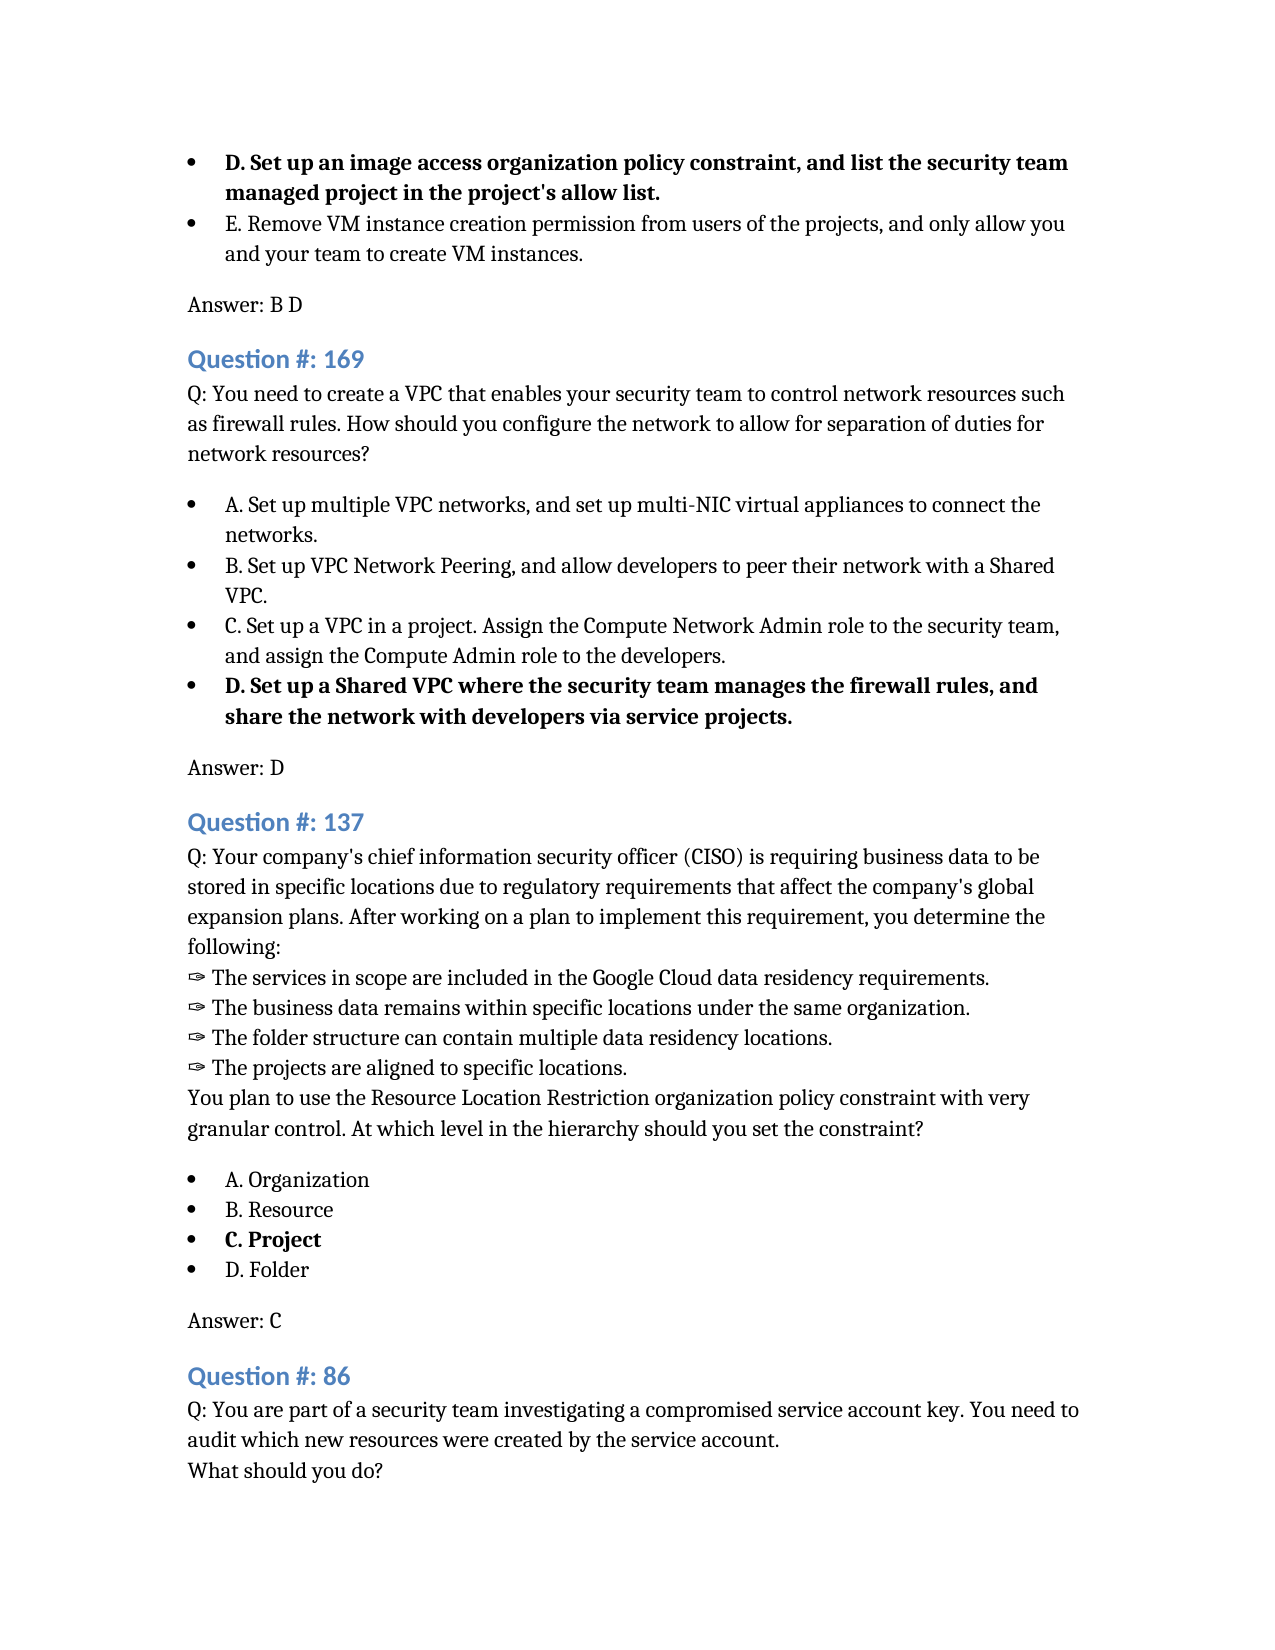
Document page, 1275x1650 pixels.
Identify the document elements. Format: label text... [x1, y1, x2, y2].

text Q: You are part of a security team investigating a compromised service account key. You need to audit which new resources were created by the service account. What should you do? [187, 1397, 1087, 1484]
list A. Organization [187, 1166, 1087, 1193]
list D. Folder [187, 1257, 1087, 1283]
list E. Remove VM instance creation permission from users of the projects, and only allow you and your team to create VM instances. [187, 210, 1087, 267]
text Q: You need to create a VPC that enables your security team to control network resources such as firewall rules. How should you configure the network to allow for separation of duties for network resources? [187, 381, 1087, 467]
list C. Project [187, 1227, 1087, 1253]
list B. Set up VPC Network Peering, and allow developers to peer their network with a Shared VPC. [187, 552, 1087, 609]
text Answer: C [187, 1308, 1087, 1334]
subtitle Question #: 86 [187, 1359, 1087, 1392]
list B. Resource [187, 1197, 1087, 1223]
subtitle Question #: 169 [187, 343, 1087, 376]
text Answer: B D [187, 292, 1087, 318]
text Q: Your company's chief information security officer (CISO) is requiring business data to be stored in specific locations due to regulatory requirements that affect the company's global expansion plans. After working on a plan to implement this requirement, you determine the following: ✑ The services in scope are included in the Google Cloud data residency requirements. ✑ The business data remains within specific locations under the same organization. ✑ The folder structure can contain multiple data residency locations. ✑ The projects are aligned to specific locations. You plan to use the Resource Location Restriction organization policy constraint with very granular control. At which level in the hierarchy should you set the constraint? [187, 843, 1087, 1142]
text Answer: D [187, 754, 1087, 781]
subtitle Question #: 137 [187, 806, 1087, 839]
list A. Set up multiple VPC networks, and set up multi-NIC virtual appliances to connect the networks. [187, 492, 1087, 549]
list D. Set up an image access organization policy constraint, and list the security team managed project in the project's allow list. [187, 150, 1087, 207]
list D. Set up a Shared VPC where the security team manages the firewall rules, and share the network with developers via service projects. [187, 673, 1087, 730]
list C. Set up a VPC in a project. Assign the Compute Network Admin role to the security team, and assign the Compute Admin role to the developers. [187, 613, 1087, 669]
